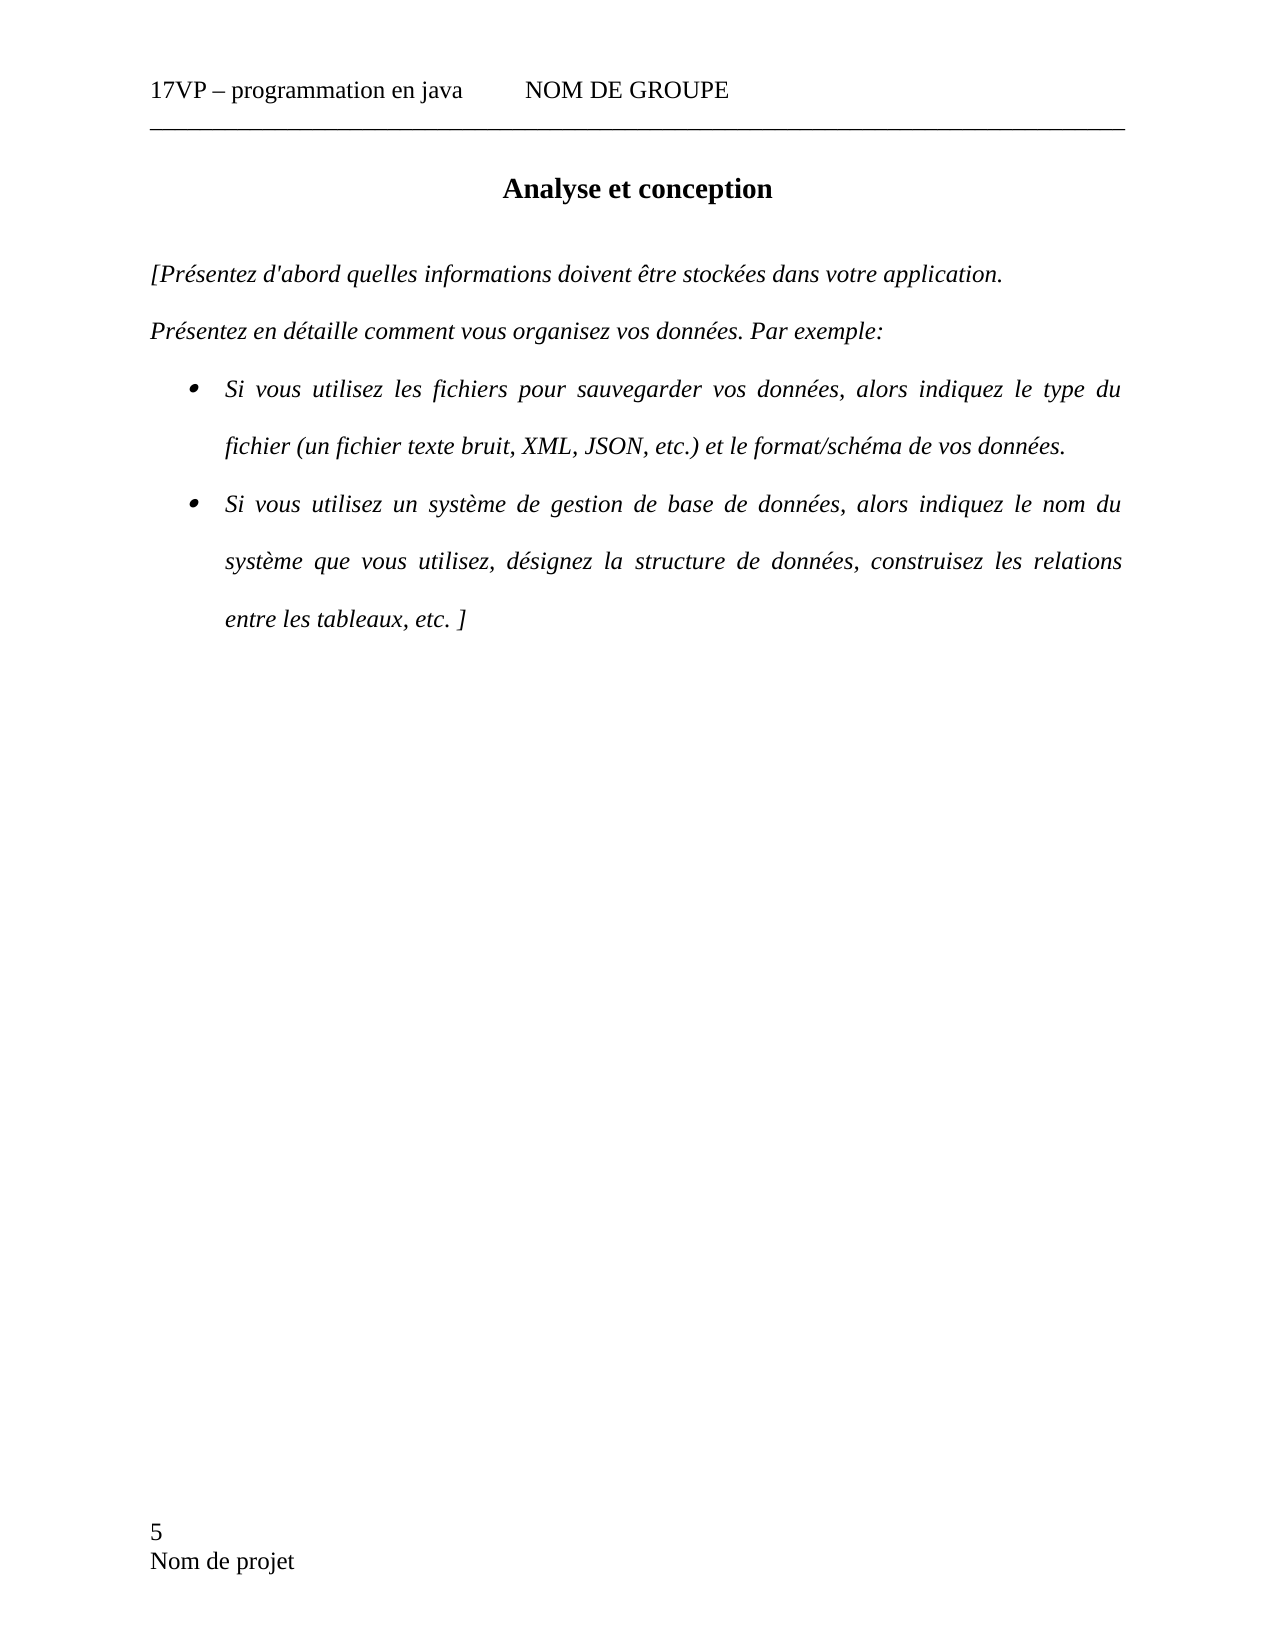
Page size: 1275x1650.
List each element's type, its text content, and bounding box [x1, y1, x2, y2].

text [Présentez d'abord quelles informations doivent être stockées dans votre application. [150, 259, 1125, 287]
list Si vous utilisez les fichiers pour sauvegarder vos données, alors indiquez le type du fichier (un fichier texte bruit, XML, JSON, etc.) et le format/schéma de vos données. [187, 374, 1125, 460]
subtitle Analyse et conception [150, 171, 1125, 204]
text Présentez en détaille comment vous organisez vos données. Par exemple: [150, 316, 1125, 345]
list Si vous utilisez un système de gestion de base de données, alors indiquez le nom du système que vous utilisez, désignez la structure de données, construisez les relations entre les tableaux, etc. ] [187, 489, 1125, 632]
